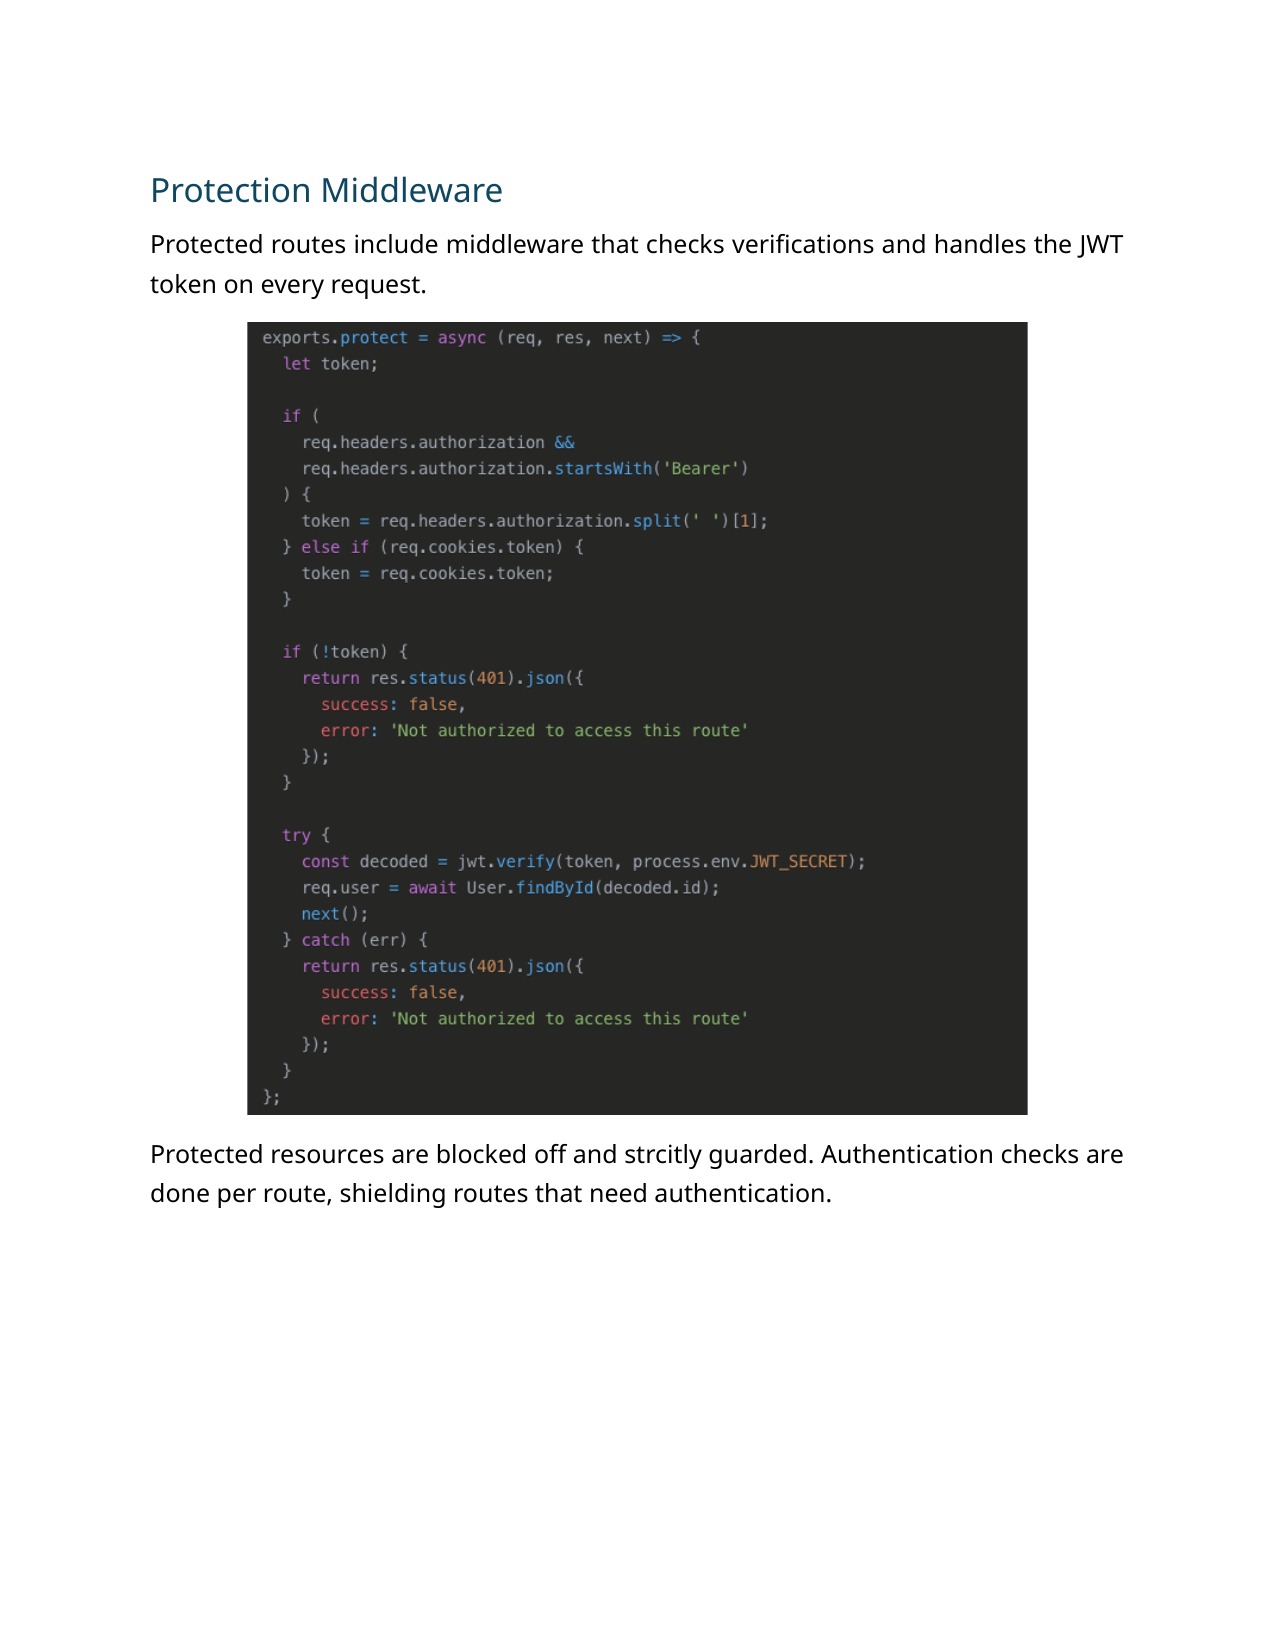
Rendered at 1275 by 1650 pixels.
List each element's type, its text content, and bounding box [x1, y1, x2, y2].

text Protected routes include middleware that checks verifications and handles the JWT token on every request. [150, 227, 1125, 300]
subtitle Protection Middleware [150, 167, 1125, 212]
picture [247, 322, 1028, 1115]
text Protected resources are blocked off and strcitly guarded. Authentication checks are done per route, shielding routes that need authentication. [150, 1136, 1125, 1209]
